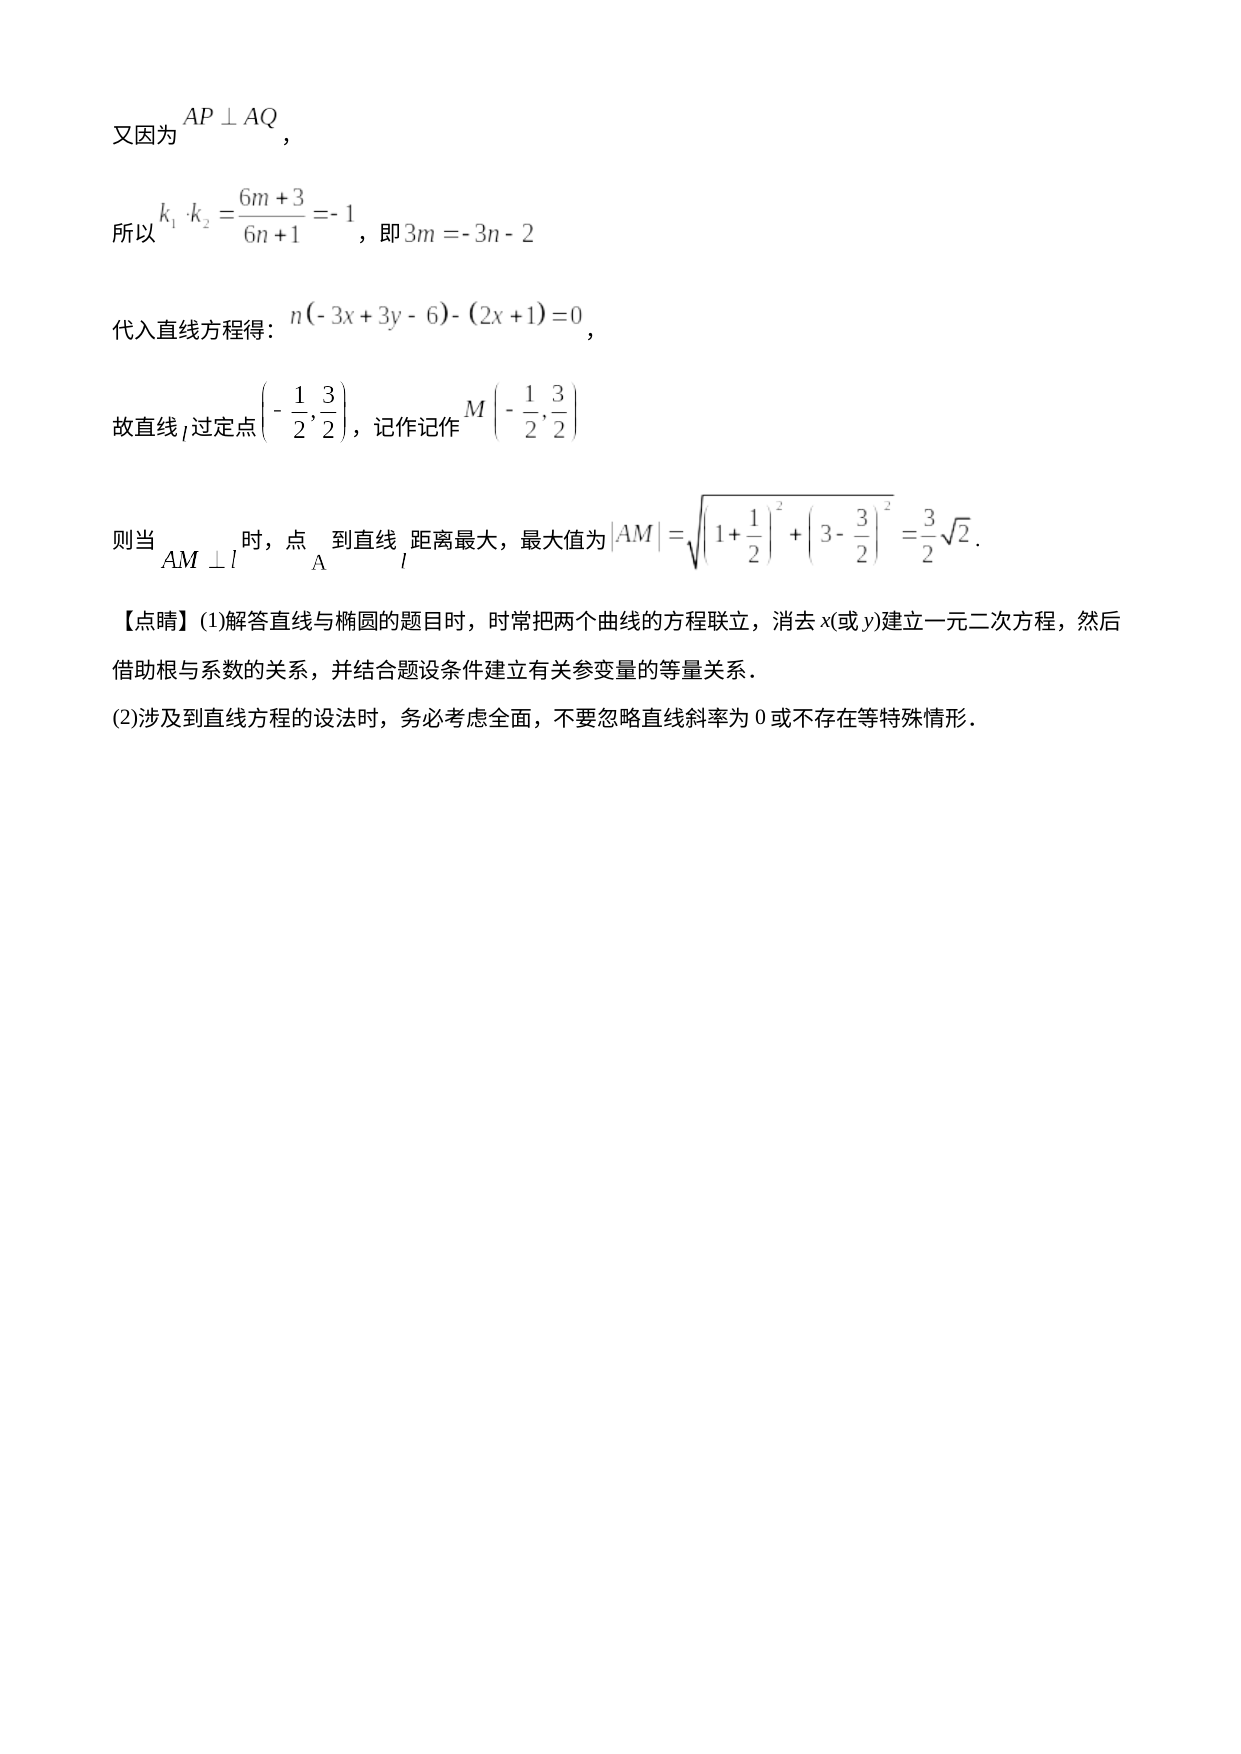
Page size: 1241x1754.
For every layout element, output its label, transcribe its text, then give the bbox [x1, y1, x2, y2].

text 又因为， [112, 102, 1128, 167]
text 所以，即 [112, 183, 1128, 280]
text (2)涉及到直线方程的设法时，务必考虑全面，不要忽略直线斜率为0或不存在等特殊情形． [112, 701, 1128, 733]
text 代入直线方程得：， [112, 296, 1128, 361]
text 则当时，点到直线距离最大，最大值为. [112, 490, 1128, 588]
text 【点睛】(1)解答直线与椭圆的题目时，时常把两个曲线的方程联立，消去x(或y)建立一元二次方程，然后借助根与系数的关系，并结合题设条件建立有关参变量的等量关系． [112, 603, 1128, 685]
text 故直线过定点，记作记作 [112, 377, 1128, 474]
